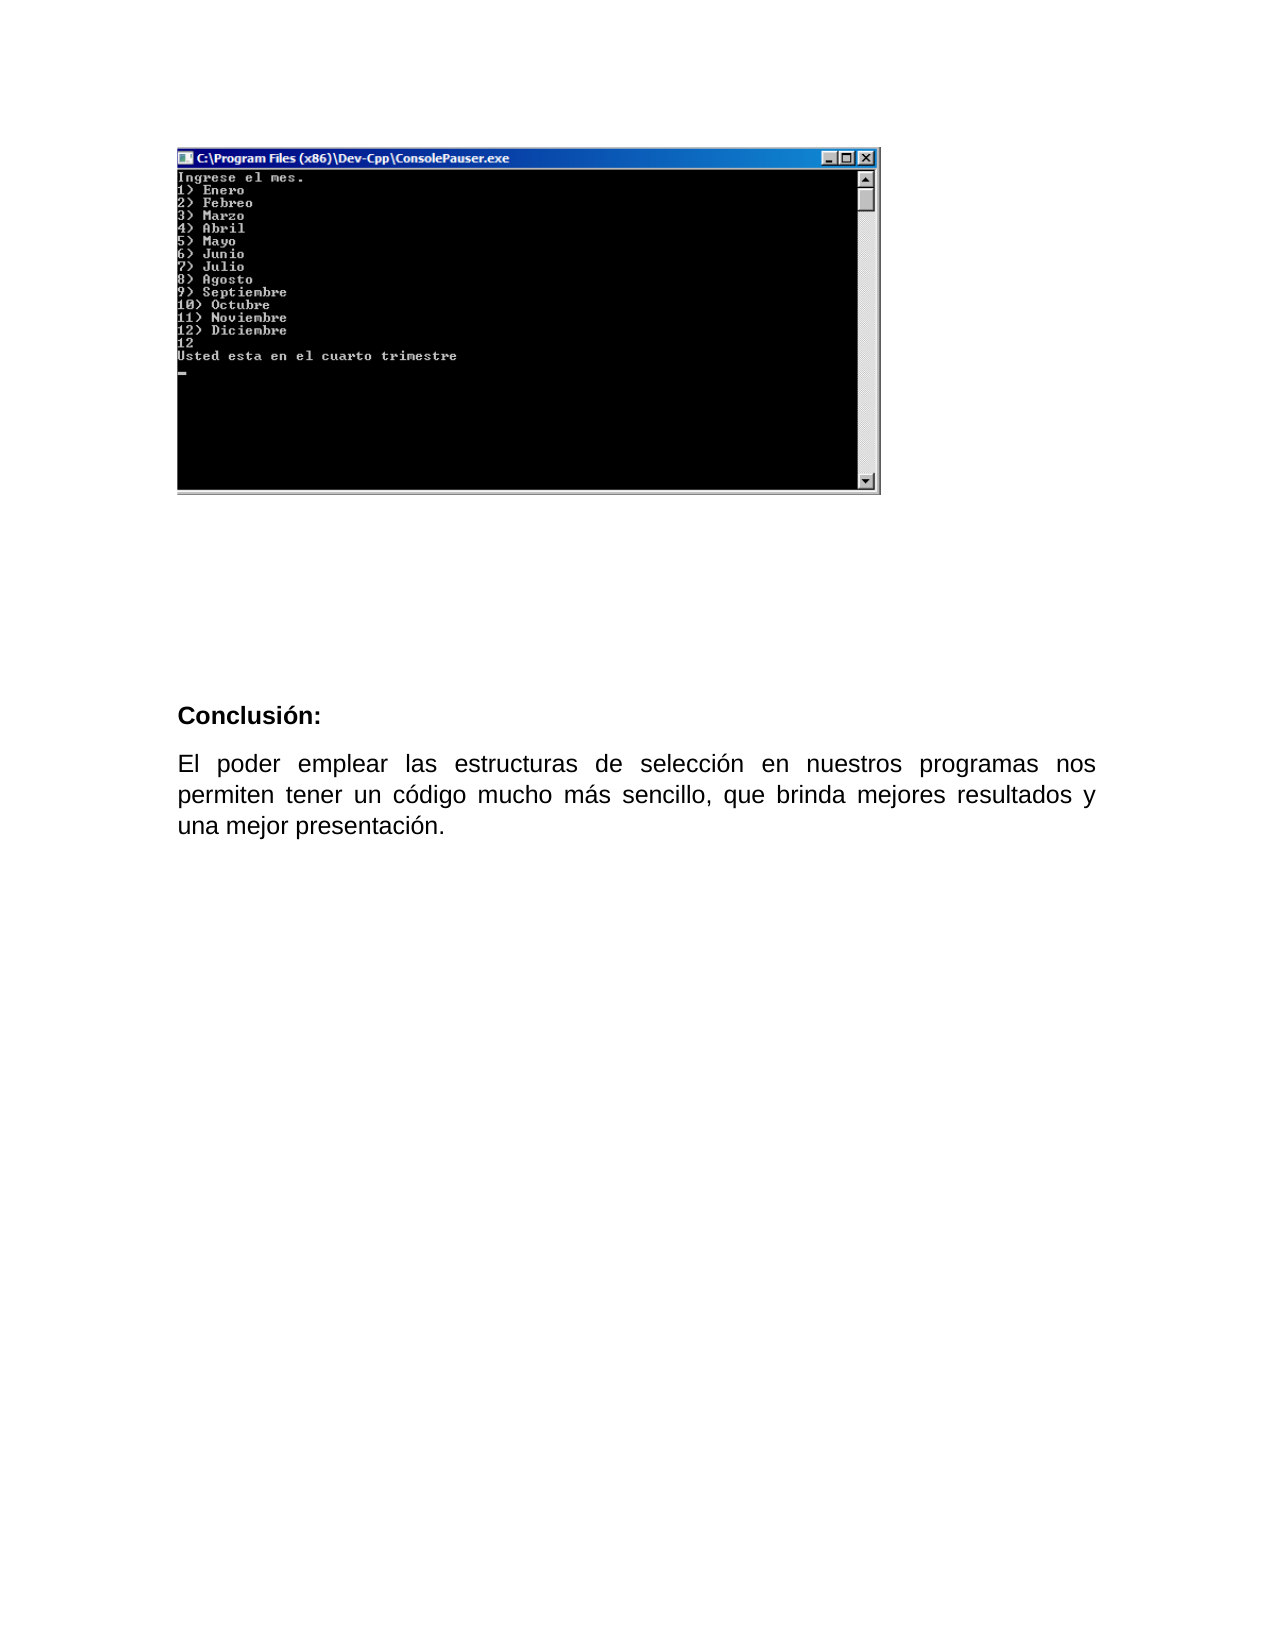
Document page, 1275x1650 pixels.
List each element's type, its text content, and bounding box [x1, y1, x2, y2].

text El poder emplear las estructuras de selección en nuestros programas nos permiten tener un código mucho más sencillo, que brinda mejores resultados y una mejor presentación. [177, 749, 1098, 839]
text Conclusión: [177, 701, 1098, 730]
picture [177, 147, 881, 495]
